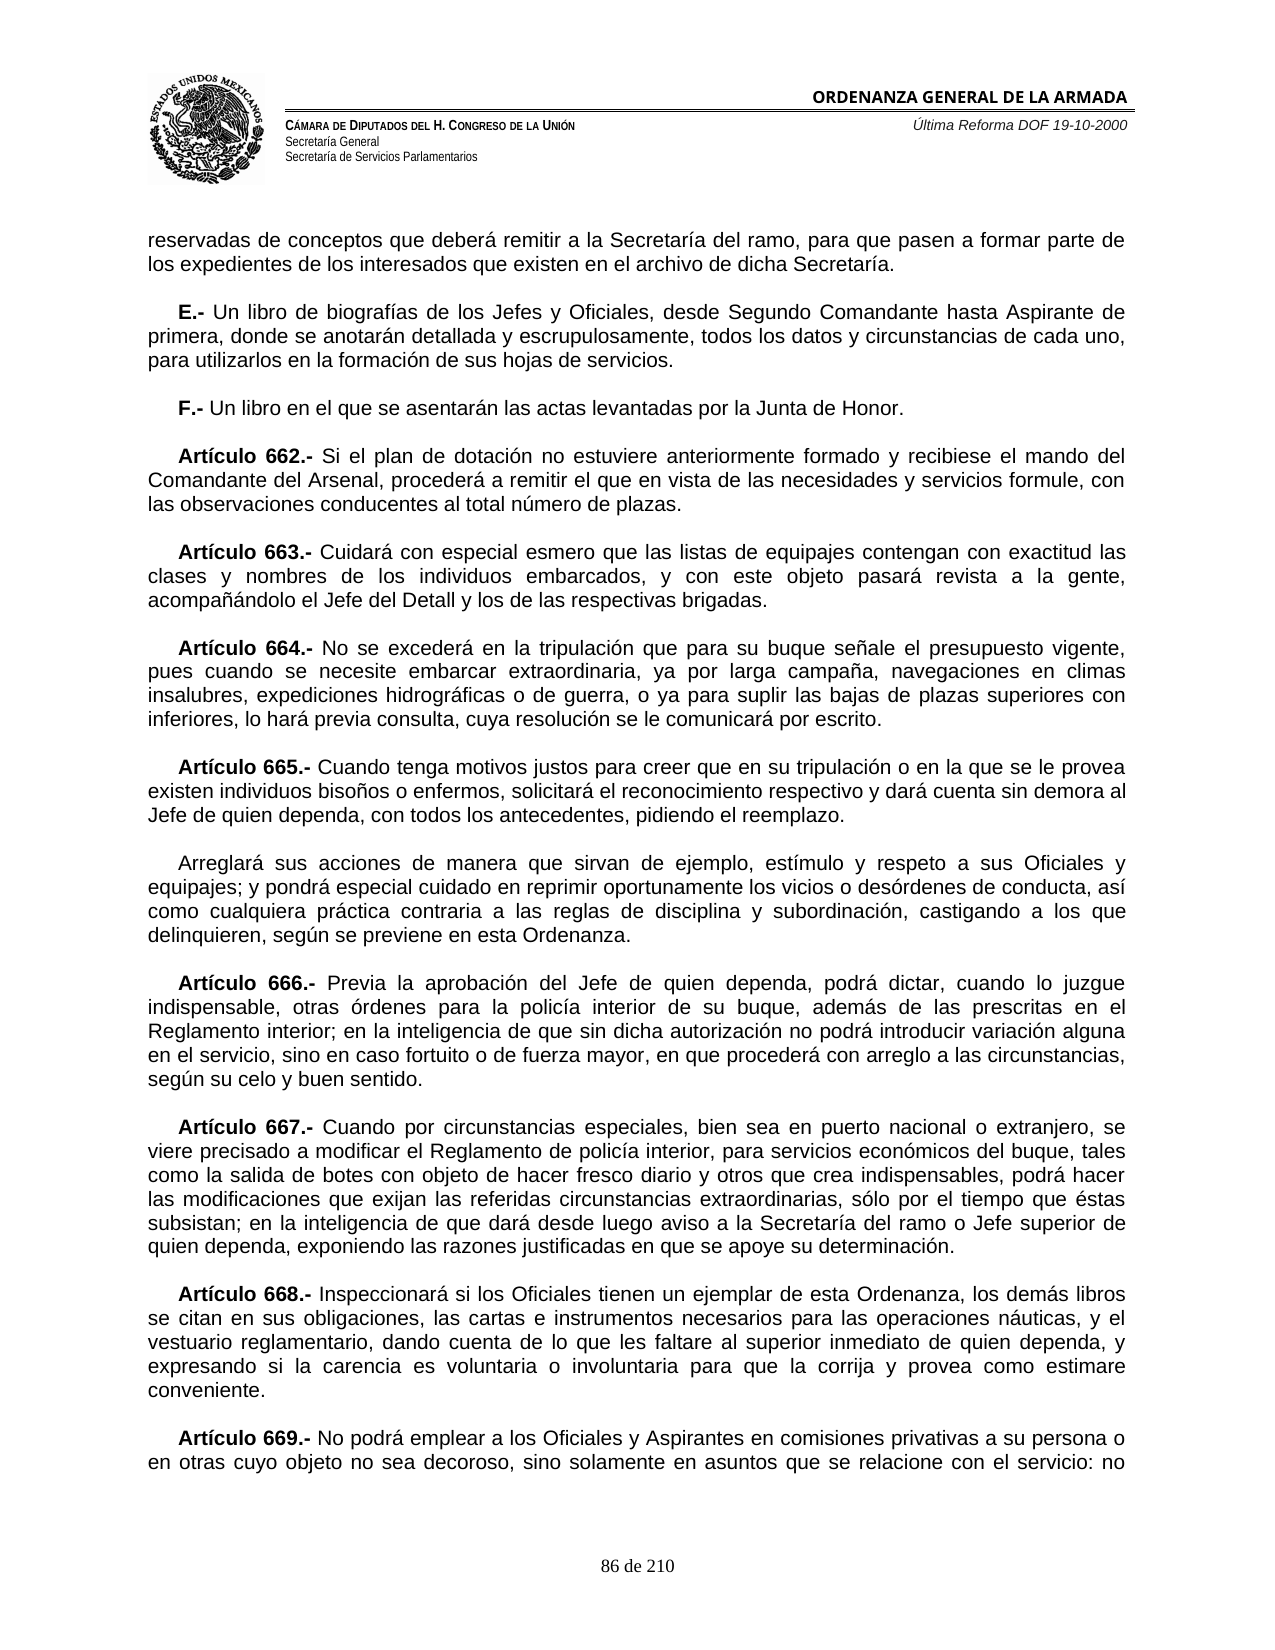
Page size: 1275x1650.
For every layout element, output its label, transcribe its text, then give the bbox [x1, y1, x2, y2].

text Artículo 667.- Cuando por circunstancias especiales, bien sea en puerto nacional o extranjero, se viere precisado a modificar el Reglamento de policía interior, para servicios económicos del buque, tales como la salida de botes con objeto de hacer fresco diario y otros que crea indispensables, podrá hacer las modificaciones que exijan las referidas circunstancias extraordinarias, sólo por el tiempo que éstas subsistan; en la inteligencia de que dará desde luego aviso a la Secretaría del ramo o Jefe superior de quien dependa, exponiendo las razones justificadas en que se apoye su determinación. [148, 1114, 1127, 1258]
text Arreglará sus acciones de manera que sirvan de ejemplo, estímulo y respeto a sus Oficiales y equipajes; y pondrá especial cuidado en reprimir oportunamente los vicios o desórdenes de conducta, así como cualquiera práctica contraria a las reglas de disciplina y subordinación, castigando a los que delinquieren, según se previene en esta Ordenanza. [148, 851, 1127, 947]
text Artículo 668.- Inspeccionará si los Oficiales tienen un ejemplar de esta Ordenanza, los demás libros se citan en sus obligaciones, las cartas e instrumentos necesarios para las operaciones náuticas, y el vestuario reglamentario, dando cuenta de lo que les faltare al superior inmediato de quien dependa, y expresando si la carencia es voluntaria o involuntaria para que la corrija y provea como estimare conveniente. [148, 1282, 1127, 1402]
text Artículo 662.- Si el plan de dotación no estuviere anteriormente formado y recibiese el mando del Comandante del Arsenal, procederá a remitir el que en vista de las necesidades y servicios formule, con las observaciones conducentes al total número de plazas. [148, 444, 1127, 516]
text Artículo 663.- Cuidará con especial esmero que las listas de equipajes contengan con exactitud las clases y nombres de los individuos embarcados, y con este objeto pasará revista a la gente, acompañándolo el Jefe del Detall y los de las respectivas brigadas. [148, 539, 1127, 611]
text Artículo 666.- Previa la aprobación del Jefe de quien dependa, podrá dictar, cuando lo juzgue indispensable, otras órdenes para la policía interior de su buque, además de las prescritas en el Reglamento interior; en la inteligencia de que sin dicha autorización no podrá introducir variación alguna en el servicio, sino en caso fortuito o de fuerza mayor, en que procederá con arreglo a las circunstancias, según su celo y buen sentido. [148, 971, 1127, 1091]
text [148, 228, 1127, 276]
text F.- Un libro en el que se asentarán las actas levantadas por la Junta de Honor. [148, 396, 1127, 420]
text Artículo 665.- Cuando tenga motivos justos para creer que en su tripulación o en la que se le provea existen individuos bisoños o enfermos, solicitará el reconocimiento respectivo y dará cuenta sin demora al Jefe de quien dependa, con todos los antecedentes, pidiendo el reemplazo. [148, 755, 1127, 827]
text Artículo 664.- No se excederá en la tripulación que para su buque señale el presupuesto vigente, pues cuando se necesite embarcar extraordinaria, ya por larga campaña, navegaciones en climas insalubres, expediciones hidrográficas o de guerra, o ya para suplir las bajas de plazas superiores con inferiores, lo hará previa consulta, cuya resolución se le comunicará por escrito. [148, 635, 1127, 731]
text E.- Un libro de biografías de los Jefes y Oficiales, desde Segundo Comandante hasta Aspirante de primera, donde se anotarán detallada y escrupulosamente, todos los datos y circunstancias de cada uno, para utilizarlos en la formación de sus hojas de servicios. [148, 300, 1127, 372]
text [148, 1426, 1127, 1474]
